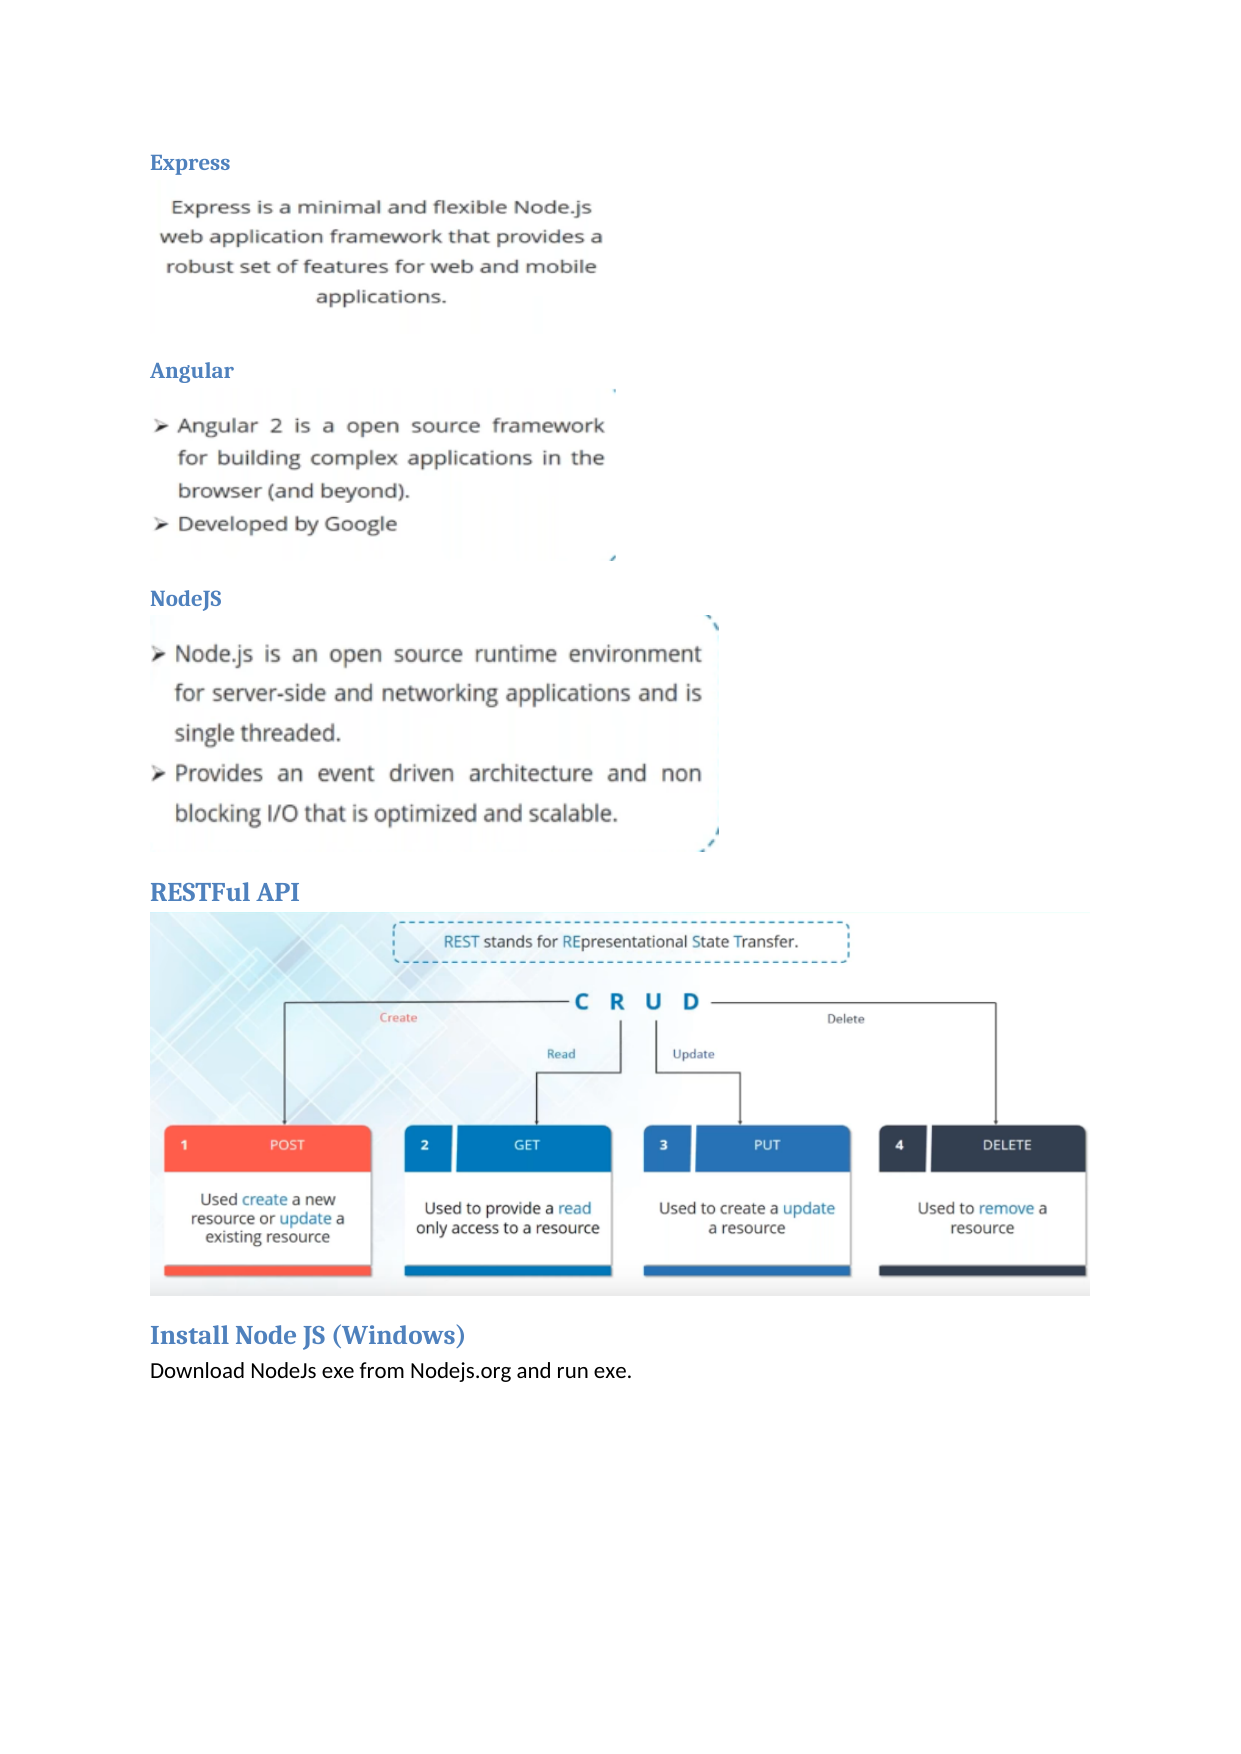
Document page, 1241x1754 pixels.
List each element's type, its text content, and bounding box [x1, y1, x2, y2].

text Download NodeJs exe from Nodejs.org and run exe. [150, 1356, 1090, 1384]
subtitle Install Node JS (Windows) [150, 1320, 1090, 1351]
subtitle Express [150, 150, 1090, 176]
picture [150, 615, 719, 852]
subtitle Angular [150, 358, 1090, 385]
subtitle RESTFul API [150, 877, 1090, 908]
picture [150, 388, 616, 561]
picture [150, 180, 604, 334]
picture [150, 912, 1090, 1296]
subtitle NodeJS [150, 585, 1090, 612]
